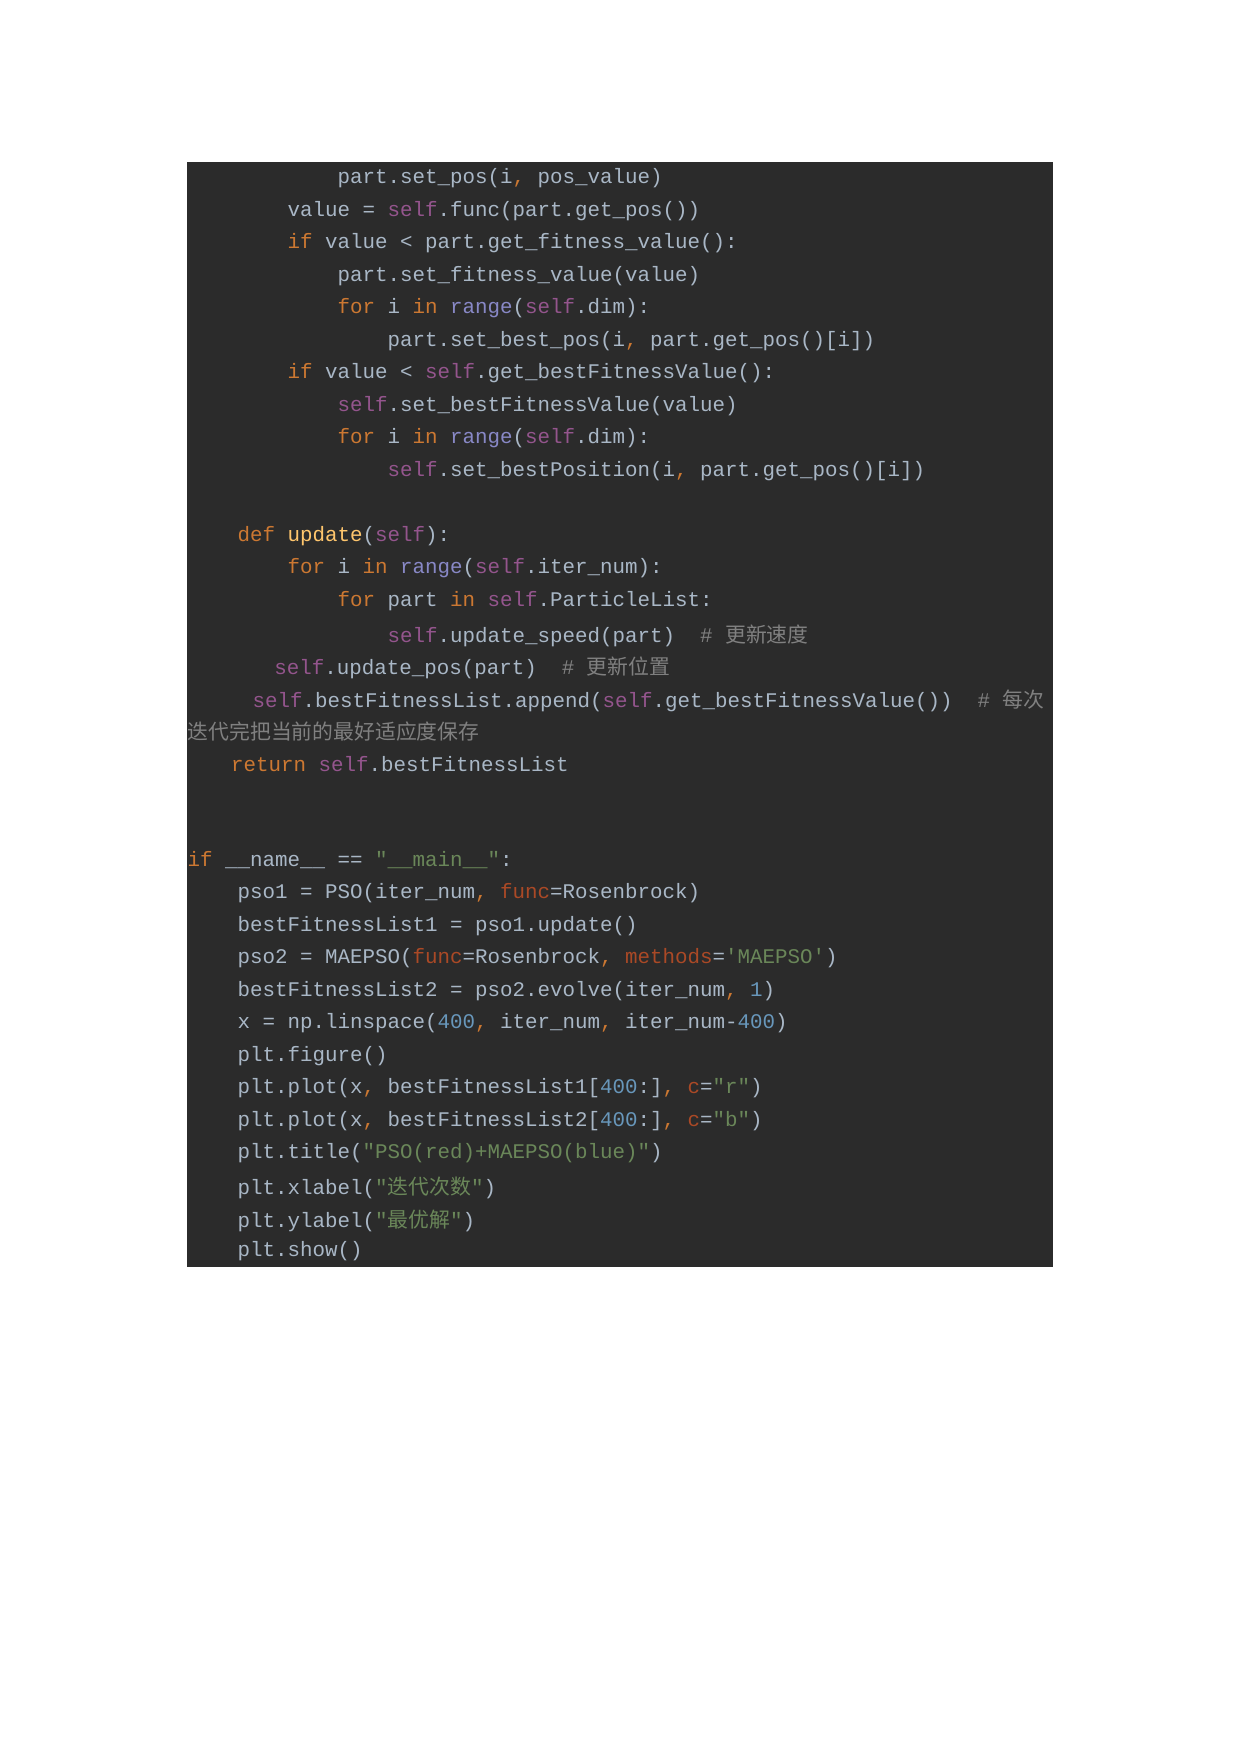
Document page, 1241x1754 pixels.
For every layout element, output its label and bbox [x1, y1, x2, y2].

text [187, 162, 1053, 1267]
